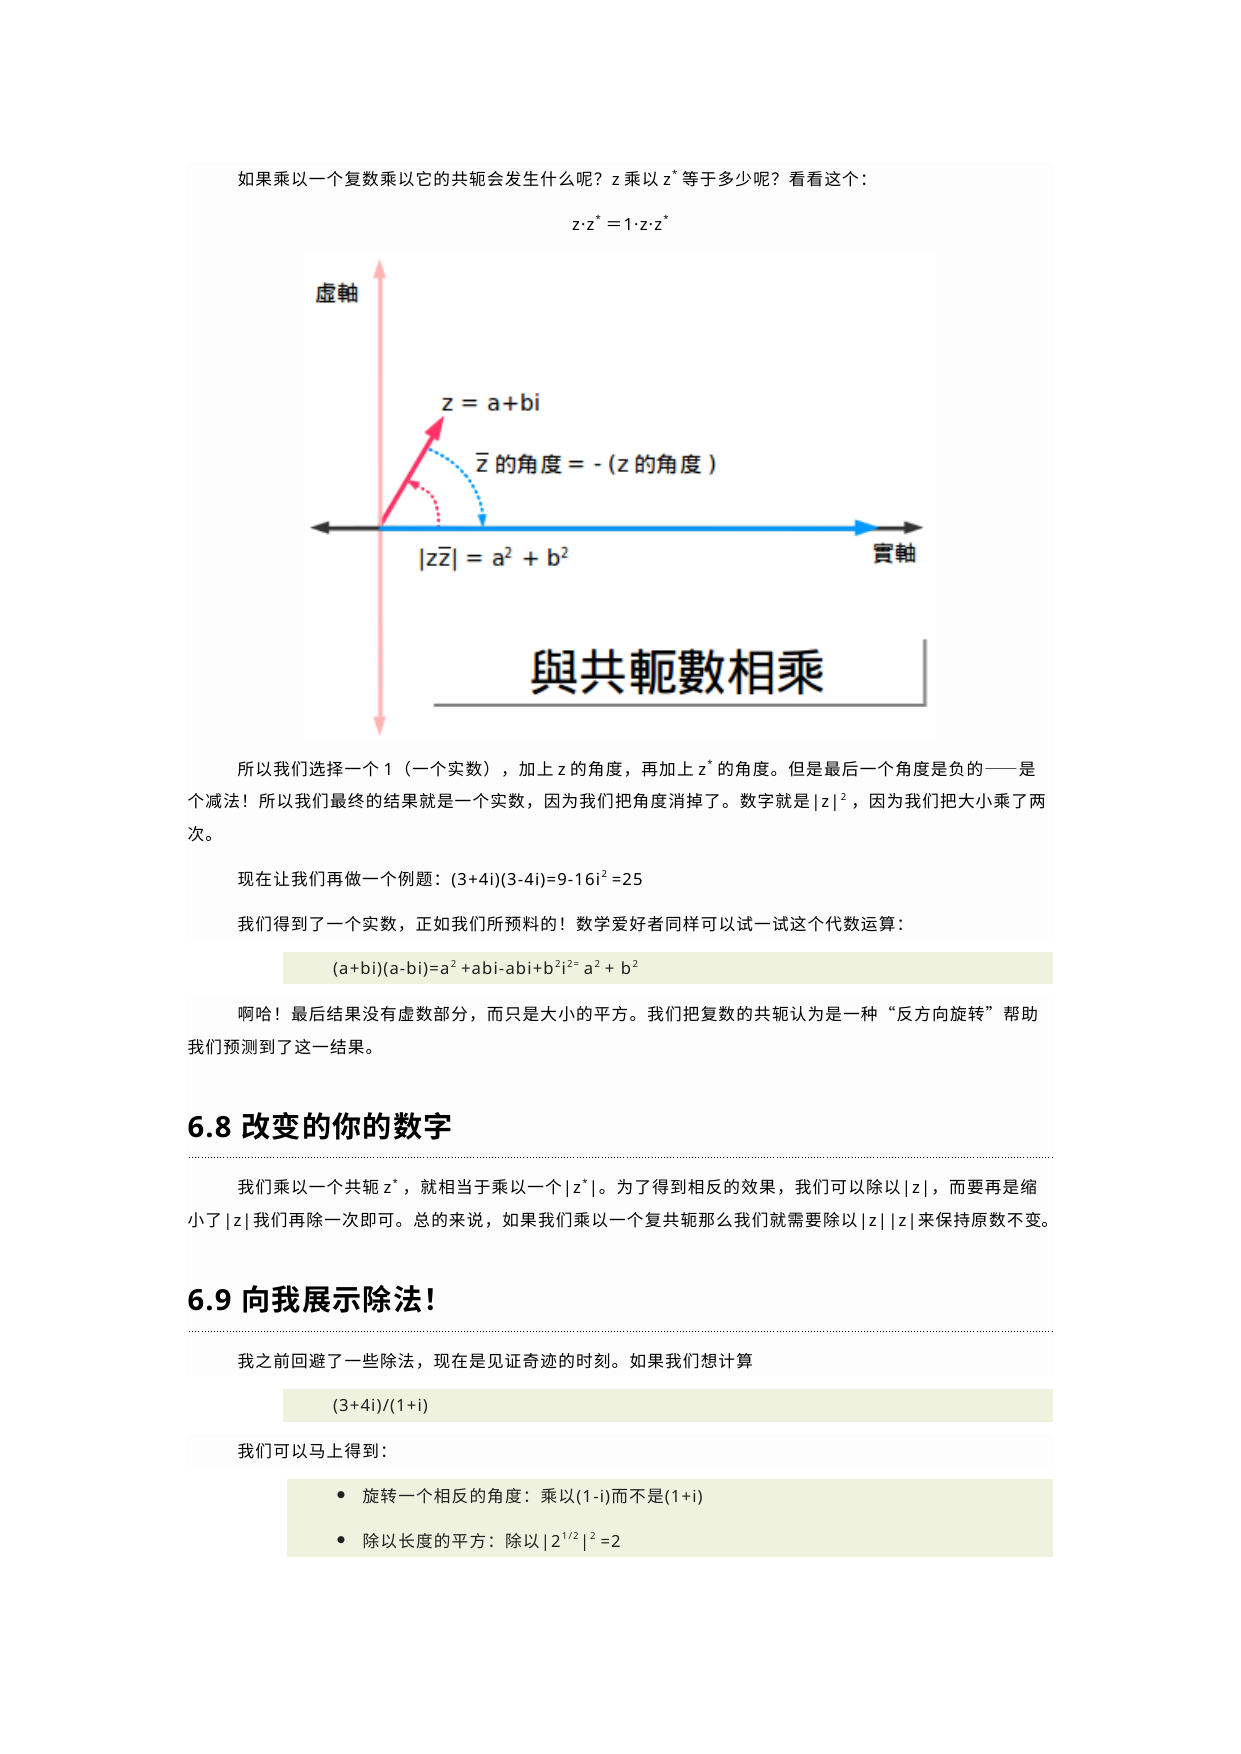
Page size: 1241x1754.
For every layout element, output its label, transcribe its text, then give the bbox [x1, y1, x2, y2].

text 我们可以马上得到： [187, 1434, 1053, 1467]
text 我们乘以一个共轭z* ，就相当于乘以一个|z*|。为了得到相反的效果，我们可以除以|z|，而要再是缩小了|z|我们再除一次即可。总的来说，如果我们乘以一个复共轭那么我们就需要除以|z||z|来保持原数不变。 [187, 1171, 1053, 1236]
picture [304, 252, 937, 740]
text z·z* ＝1·z·z* [187, 207, 1053, 239]
text 如果乘以一个复数乘以它的共轭会发生什么呢？z乘以z* 等于多少呢？看看这个： [187, 162, 1053, 194]
text 啊哈！最后结果没有虚数部分，而只是大小的平方。我们把复数的共轭认为是一种“反方向旋转”帮助我们预测到了这一结果。 [187, 997, 1053, 1062]
list 旋转一个相反的角度：乘以(1-i)而不是(1+i) [287, 1479, 1053, 1512]
text (3+4i)/(1+i) [283, 1389, 1053, 1422]
text 6.9 向我展示除法！ [187, 1266, 1053, 1332]
text 我之前回避了一些除法，现在是见证奇迹的时刻。如果我们想计算 [187, 1344, 1053, 1377]
text 所以我们选择一个1（一个实数），加上z的角度，再加上z* 的角度。但是最后一个角度是负的——是个减法！所以我们最终的结果就是一个实数，因为我们把角度消掉了。数字就是|z|2 ，因为我们把大小乘了两次。 [187, 752, 1053, 849]
text (a+bi)(a-bi)=a2 +abi-abi+b2i2= a2 + b2 [283, 952, 1053, 984]
list 除以长度的平方：除以|21/2|2 =2 [287, 1524, 1053, 1557]
text 现在让我们再做一个例题：(3+4i)(3-4i)=9-16i2 =25 [187, 862, 1053, 894]
text 我们得到了一个实数，正如我们所预料的！数学爱好者同样可以试一试这个代数运算： [187, 907, 1053, 939]
text 6.8 改变的你的数字 [187, 1092, 1053, 1158]
